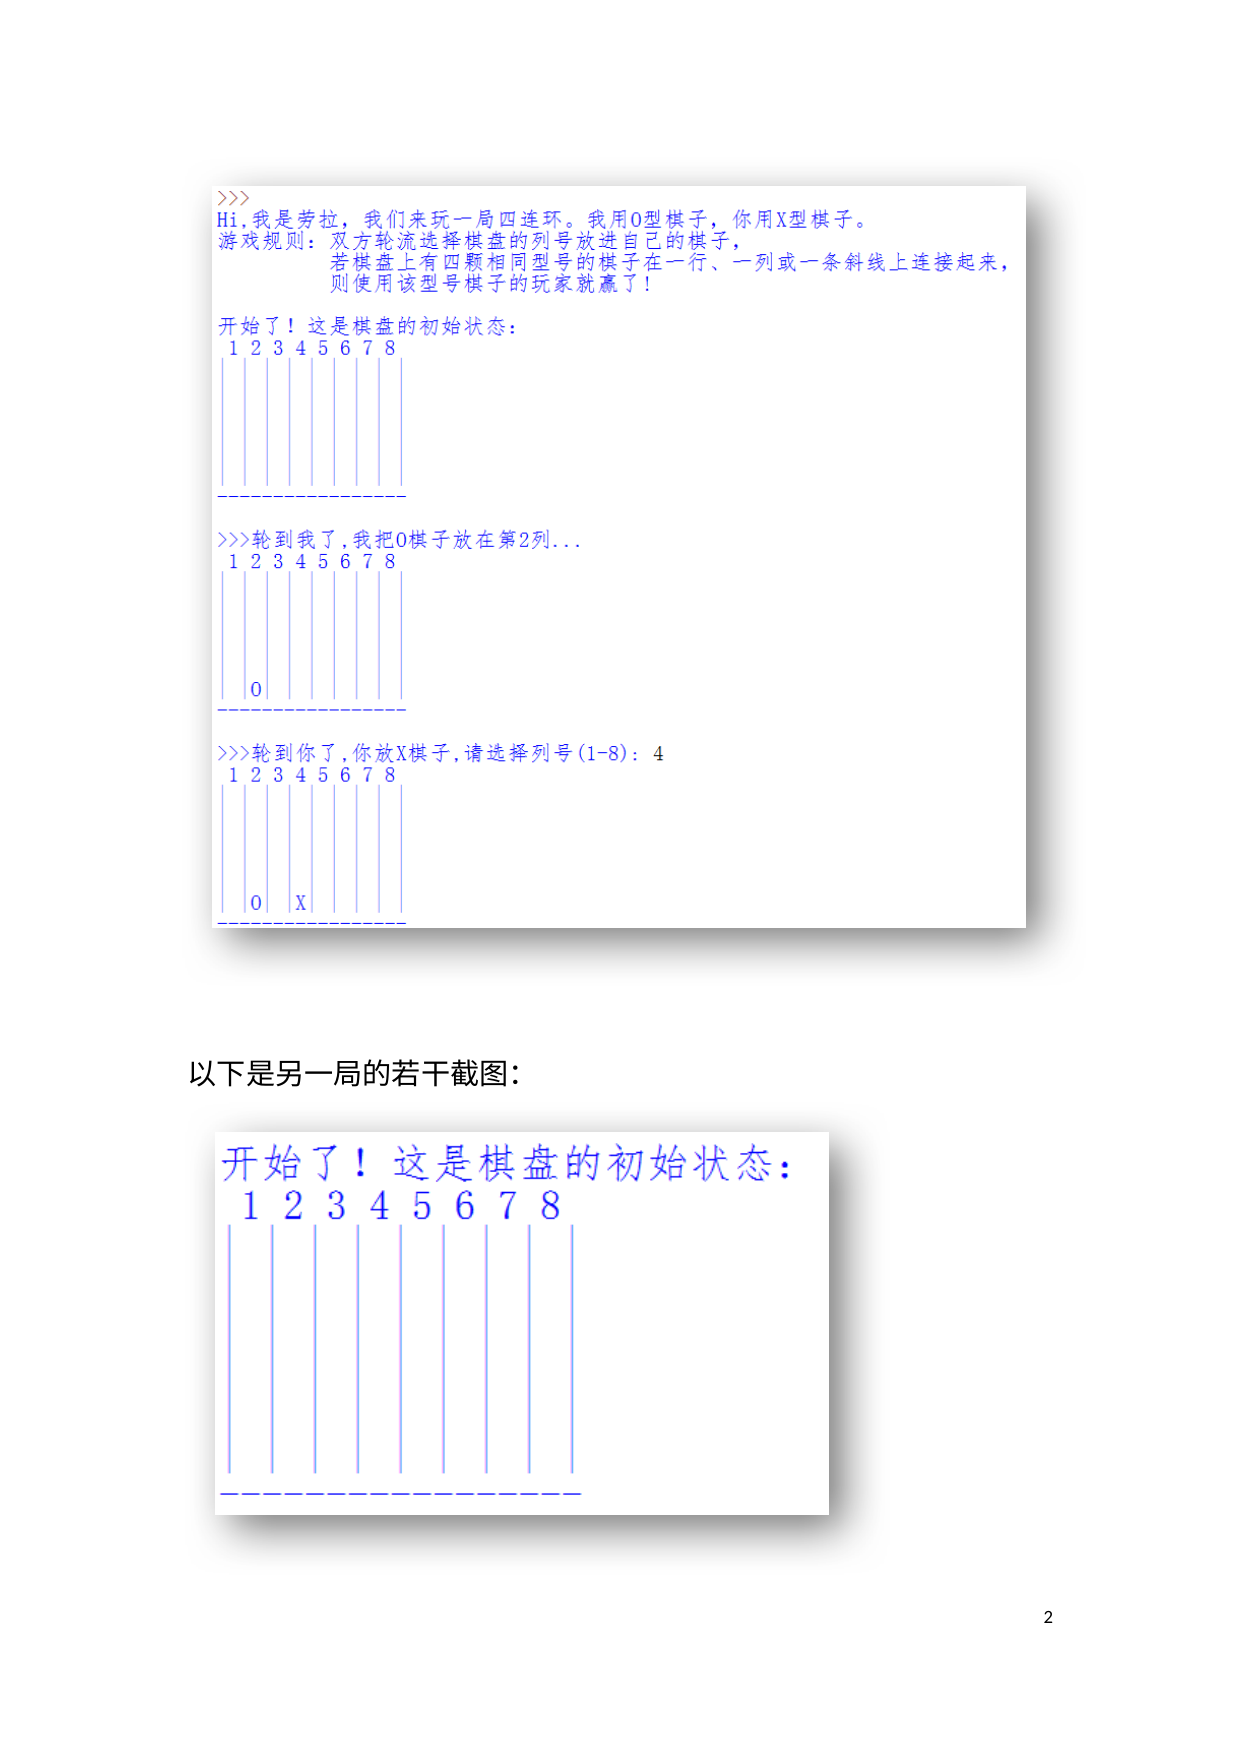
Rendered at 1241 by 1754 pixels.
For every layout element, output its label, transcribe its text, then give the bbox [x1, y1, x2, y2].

picture [215, 1132, 829, 1515]
text 以下是另一局的若干截图： [187, 1039, 1053, 1104]
picture [212, 186, 1026, 928]
